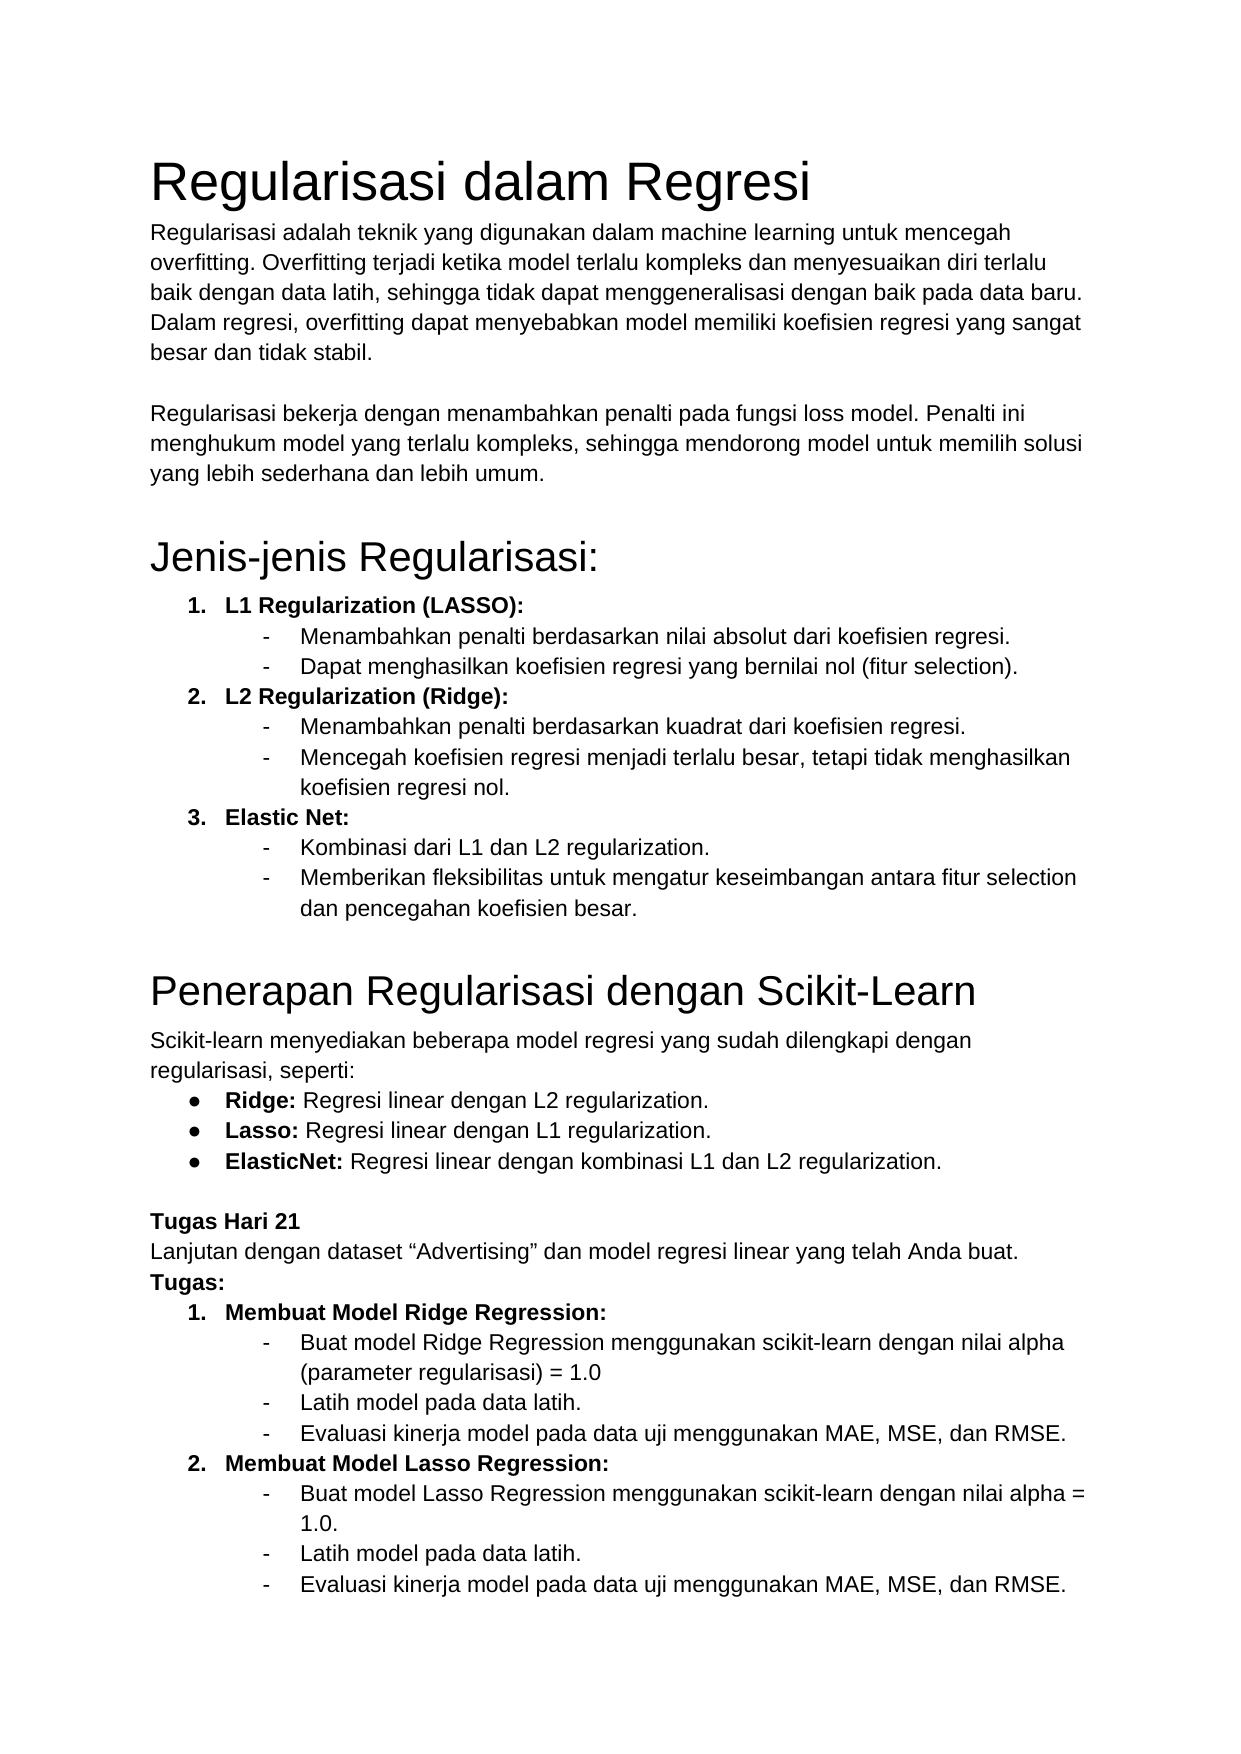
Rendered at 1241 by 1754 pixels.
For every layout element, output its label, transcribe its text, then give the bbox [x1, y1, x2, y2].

list L1 Regularization (LASSO): [187, 592, 1090, 619]
list Ridge: Regresi linear dengan L2 regularization. [187, 1087, 1090, 1114]
text Tugas: [150, 1268, 1090, 1295]
text Lanjutan dengan dataset “Advertising” dan model regresi linear yang telah Anda buat. [150, 1238, 1090, 1265]
list Menambahkan penalti berdasarkan kuadrat dari koefisien regresi. [262, 713, 1090, 740]
text Regularisasi bekerja dengan menambahkan penalti pada fungsi loss model. Penalti ini menghukum model yang terlalu kompleks, sehingga mendorong model untuk memilih solusi yang lebih sederhana dan lebih umum. [150, 400, 1090, 487]
list Membuat Model Lasso Regression: [187, 1450, 1090, 1476]
list Latih model pada data latih. [262, 1389, 1090, 1416]
list Kombinasi dari L1 dan L2 regularization. [262, 834, 1090, 861]
list Membuat Model Ridge Regression: [187, 1299, 1090, 1325]
subtitle Jenis-jenis Regularisasi: [150, 532, 1090, 580]
list Buat model Lasso Regression menggunakan scikit-learn dengan nilai alpha = 1.0. [262, 1480, 1090, 1537]
list Lasso: Regresi linear dengan L1 regularization. [187, 1117, 1090, 1144]
list Buat model Ridge Regression menggunakan scikit-learn dengan nilai alpha (parameter regularisasi) = 1.0 [262, 1329, 1090, 1386]
list Mencegah koefisien regresi menjadi terlalu besar, tetapi tidak menghasilkan koefisien regresi nol. [262, 743, 1090, 800]
list Evaluasi kinerja model pada data uji menggunakan MAE, MSE, dan RMSE. [262, 1419, 1090, 1446]
list Latih model pada data latih. [262, 1540, 1090, 1567]
text Scikit-learn menyediakan beberapa model regresi yang sudah dilengkapi dengan regularisasi, seperti: [150, 1027, 1090, 1083]
list L2 Regularization (Ridge): [187, 683, 1090, 709]
text Tugas Hari 21 [150, 1208, 1090, 1234]
subtitle Penerapan Regularisasi dengan Scikit-Learn [150, 966, 1090, 1014]
list Evaluasi kinerja model pada data uji menggunakan MAE, MSE, dan RMSE. [262, 1571, 1090, 1597]
list Menambahkan penalti berdasarkan nilai absolut dari koefisien regresi. [262, 623, 1090, 649]
list Memberikan fleksibilitas untuk mengatur keseimbangan antara fitur selection dan pencegahan koefisien besar. [262, 864, 1090, 921]
text Regularisasi adalah teknik yang digunakan dalam machine learning untuk mencegah overfitting. Overfitting terjadi ketika model terlalu kompleks dan menyesuaikan diri terlalu baik dengan data latih, sehingga tidak dapat menggeneralisasi dengan baik pada data baru. Dalam regresi, overfitting dapat menyebabkan model memiliki koefisien regresi yang sangat besar dan tidak stabil. [150, 218, 1090, 366]
list ElasticNet: Regresi linear dengan kombinasi L1 dan L2 regularization. [187, 1148, 1090, 1174]
title Regularisasi dalam Regresi [150, 150, 1090, 212]
list Elastic Net: [187, 804, 1090, 830]
list Dapat menghasilkan koefisien regresi yang bernilai nol (fitur selection). [262, 653, 1090, 679]
